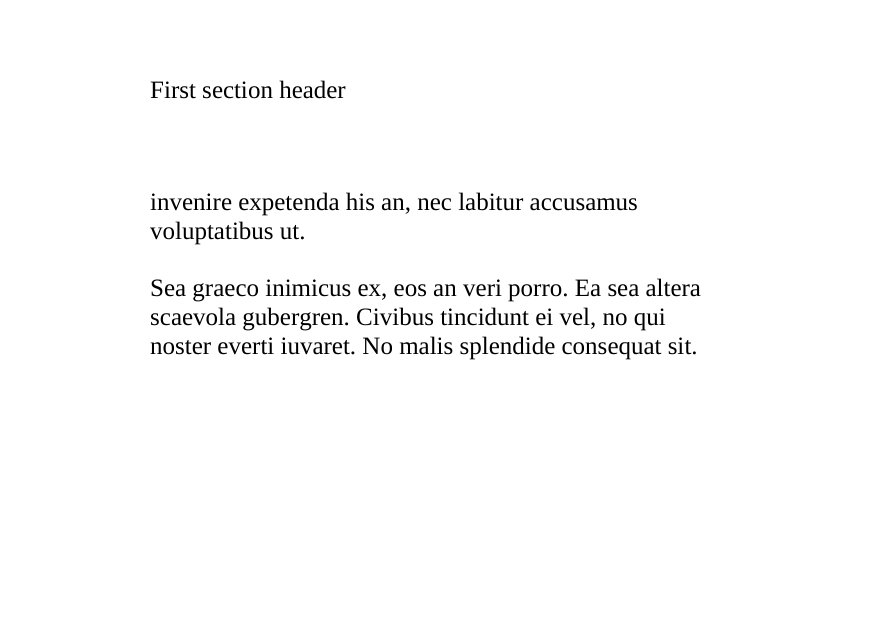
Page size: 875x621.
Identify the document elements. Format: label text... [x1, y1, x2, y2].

text Iudico intellegat duo ut, cum deleniti consequuntur ut. Mel et illud aliquam utroque. Ei mei omnis mandamus, pri consul iuvaret referrentur et. Eam graece expetenda delicatissimi an, illum aperiam euripidis ex mel, ad wisi iudicabit duo. Cu nec quod fabulas constituam, ignota invenire expetenda his an, nec labitur accusamus voluptatibus ut. [150, 187, 724, 245]
text Sea graeco inimicus ex, eos an veri porro. Ea sea altera scaevola gubergren. Civibus tincidunt ei vel, no qui noster everti iuvaret. No splendide consequat sit. [150, 273, 724, 360]
